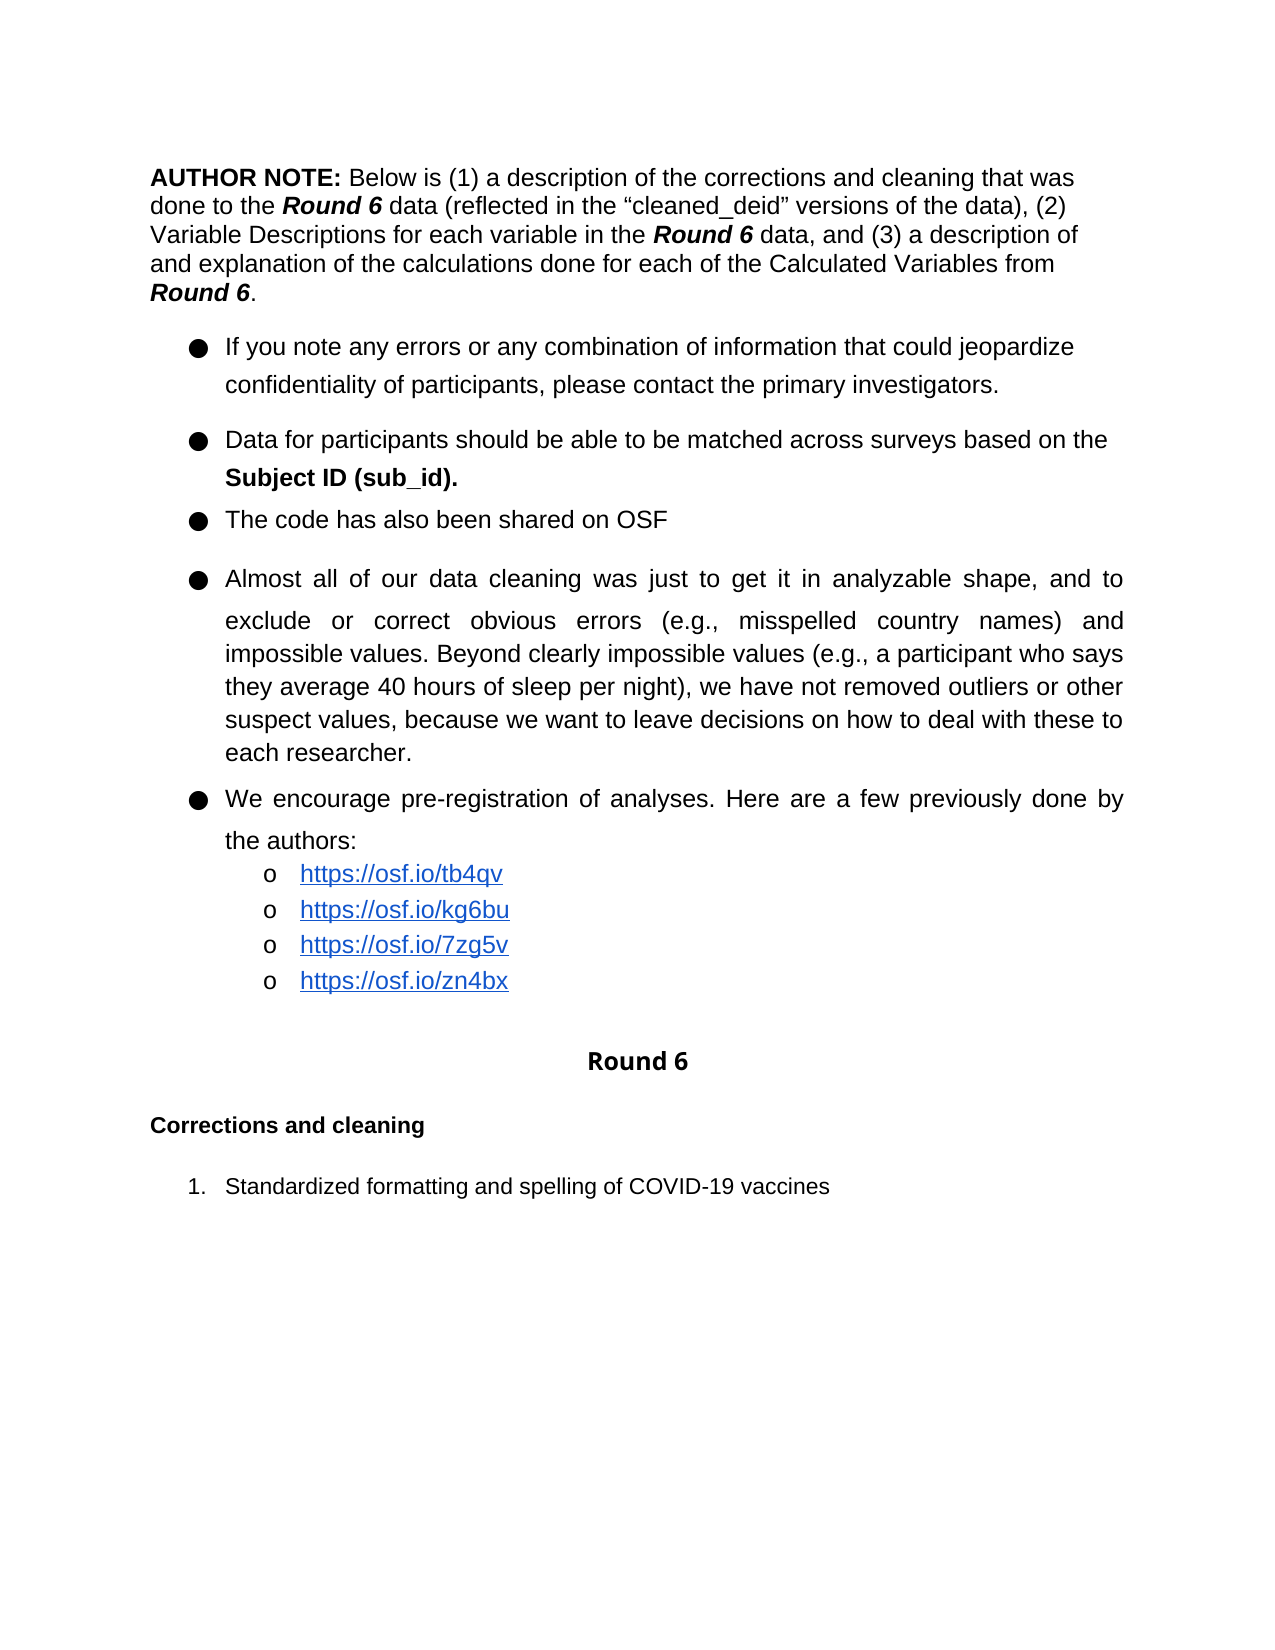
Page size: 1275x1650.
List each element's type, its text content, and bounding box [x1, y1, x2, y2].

subtitle Round 6 [150, 1044, 1125, 1078]
list https://osf.io/tb4qv [262, 859, 1125, 890]
subtitle If you note any errors or any combination of information that could jeopardize confidentiality of participants, please contact the primary investigators. [187, 319, 1125, 399]
subtitle Corrections and cleaning [150, 1112, 1125, 1138]
list https://osf.io/kg6bu [262, 895, 1125, 926]
list https://osf.io/zn4bx [262, 966, 1125, 997]
list Standardized formatting and spelling of COVID-19 vaccines [187, 1173, 1125, 1199]
list The code has also been shared on OSF [187, 491, 1125, 542]
list https://osf.io/7zg5v [262, 930, 1125, 961]
subtitle Data for participants should be able to be matched across surveys based on the Subject ID (sub_id). [187, 411, 1125, 491]
subtitle AUTHOR NOTE: Below is (1) a description of the corrections and cleaning that was done to the Round 6 data (reflected in the “cleaned_deid” versions of the data), (2) Variable Descriptions for each variable in the Round 6 data, and (3) a description of and explanation of the calculations done for each of the Calculated Variables from Round 6. [150, 162, 1125, 306]
list Almost all of our data cleaning was just to get it in analyzable shape, and to exclude or correct obvious errors (e.g., misspelled country names) and impossible values. Beyond clearly impossible values (e.g., a participant who says they average 40 hours of sleep per night), we have not removed outliers or other suspect values, because we want to leave decisions on how to deal with these to each researcher. [187, 550, 1125, 766]
list We encourage pre-registration of analyses. Here are a few previously done by the authors: [187, 771, 1125, 855]
